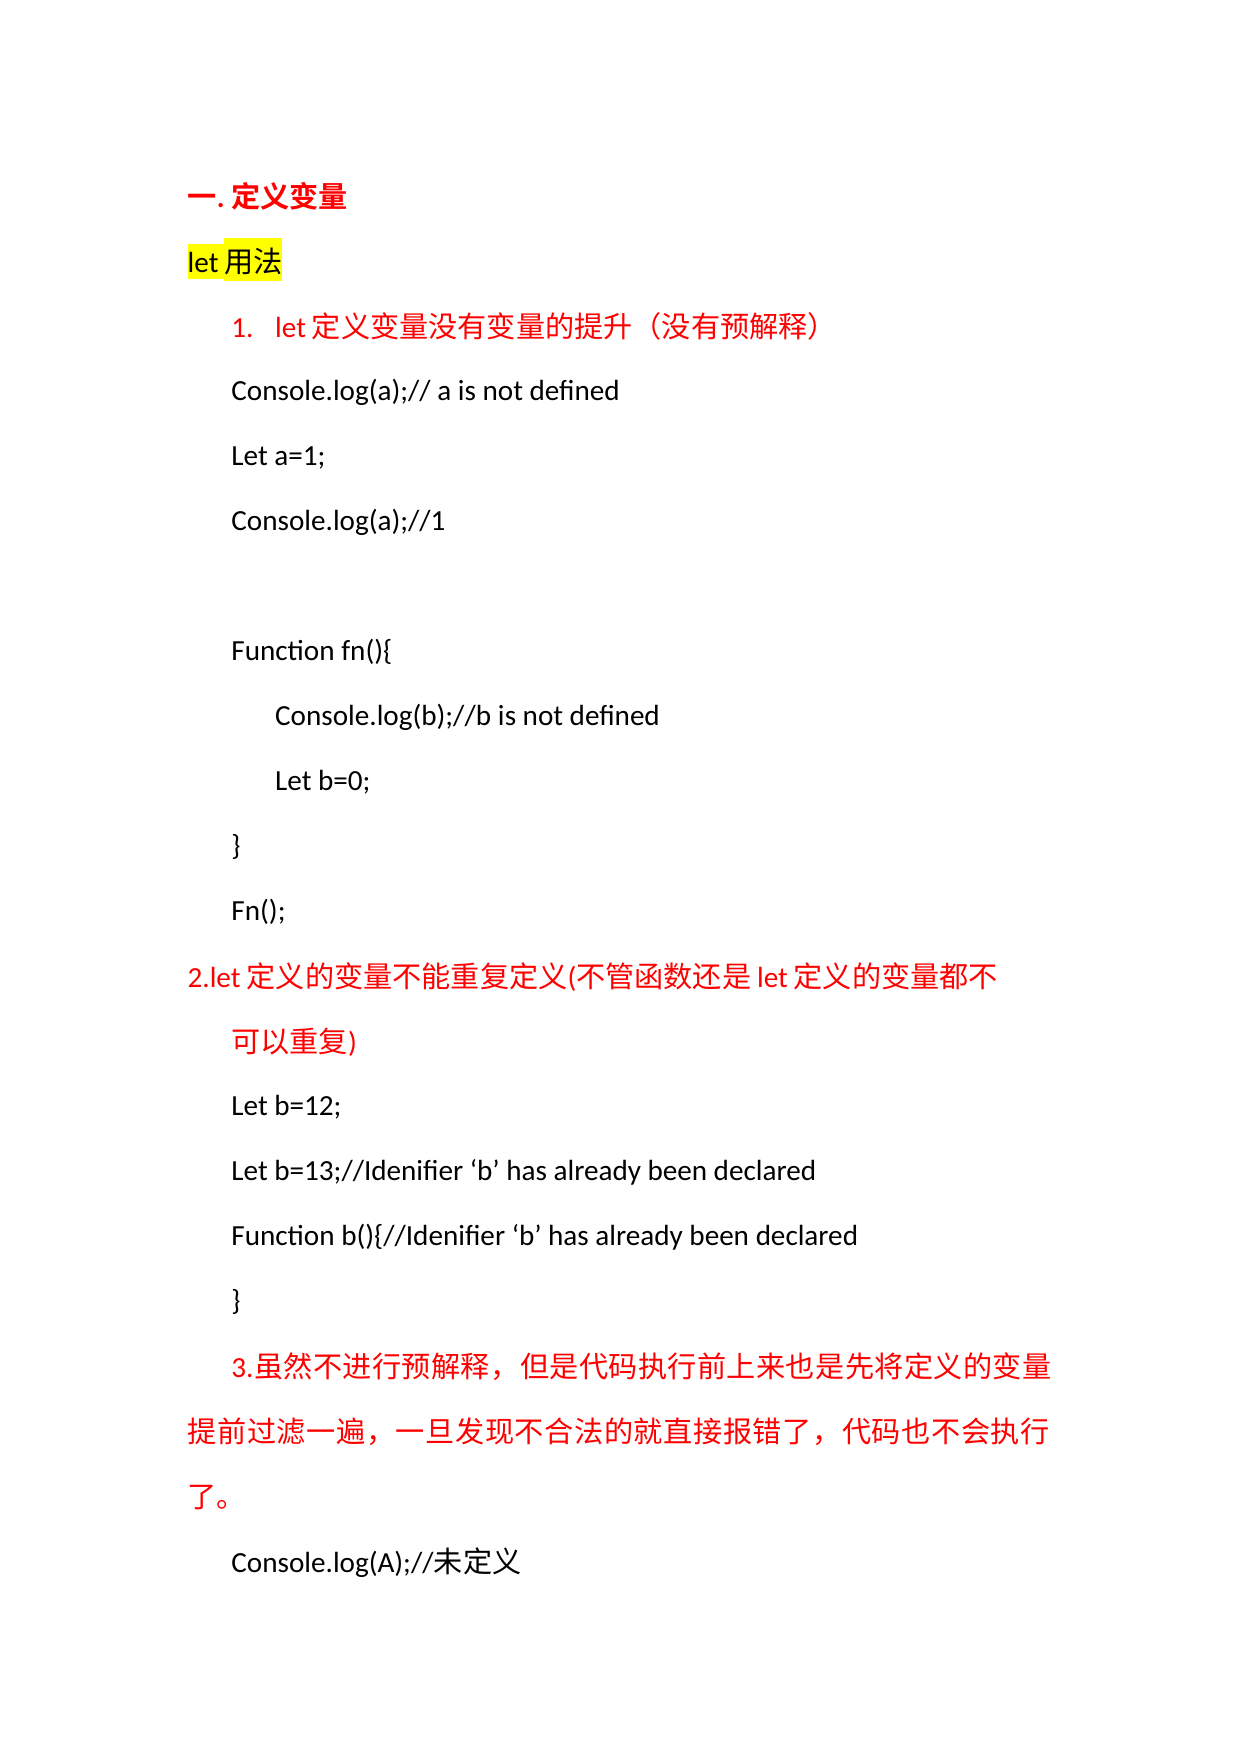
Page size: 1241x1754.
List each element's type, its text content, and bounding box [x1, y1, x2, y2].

list Console.log(a);//1 [187, 487, 1053, 552]
list 定义变量 [187, 162, 1053, 227]
list let用法 [187, 227, 1053, 292]
list Function fn(){ [187, 617, 1053, 682]
list Fn(); [187, 877, 1053, 942]
list Let a=1; [187, 422, 1053, 487]
list Let b=13;//Idenifier ‘b’ has already been declared [187, 1137, 1053, 1202]
list Console.log(a);// a is not defined [187, 357, 1053, 422]
list Function b(){//Idenifier ‘b’ has already been declared [187, 1202, 1053, 1267]
list Console.log(A);//未定义 [187, 1527, 1053, 1592]
list 3.虽然不进行预解释，但是代码执行前上来也是先将定义的变量提前过滤一遍，一旦发现不合法的就直接报错了，代码也不会执行了。 [187, 1332, 1053, 1527]
list let定义变量没有变量的提升（没有预解释） [187, 292, 1053, 357]
list } [187, 812, 1053, 877]
list Let b=12; [187, 1072, 1053, 1137]
list Let b=0; [231, 747, 1053, 812]
list Console.log(b);//b is not defined [231, 682, 1053, 747]
list } [187, 1267, 1053, 1332]
list 2.let定义的变量不能重复定义(不管函数还是let定义的变量都不 可以重复) [187, 942, 1053, 1072]
